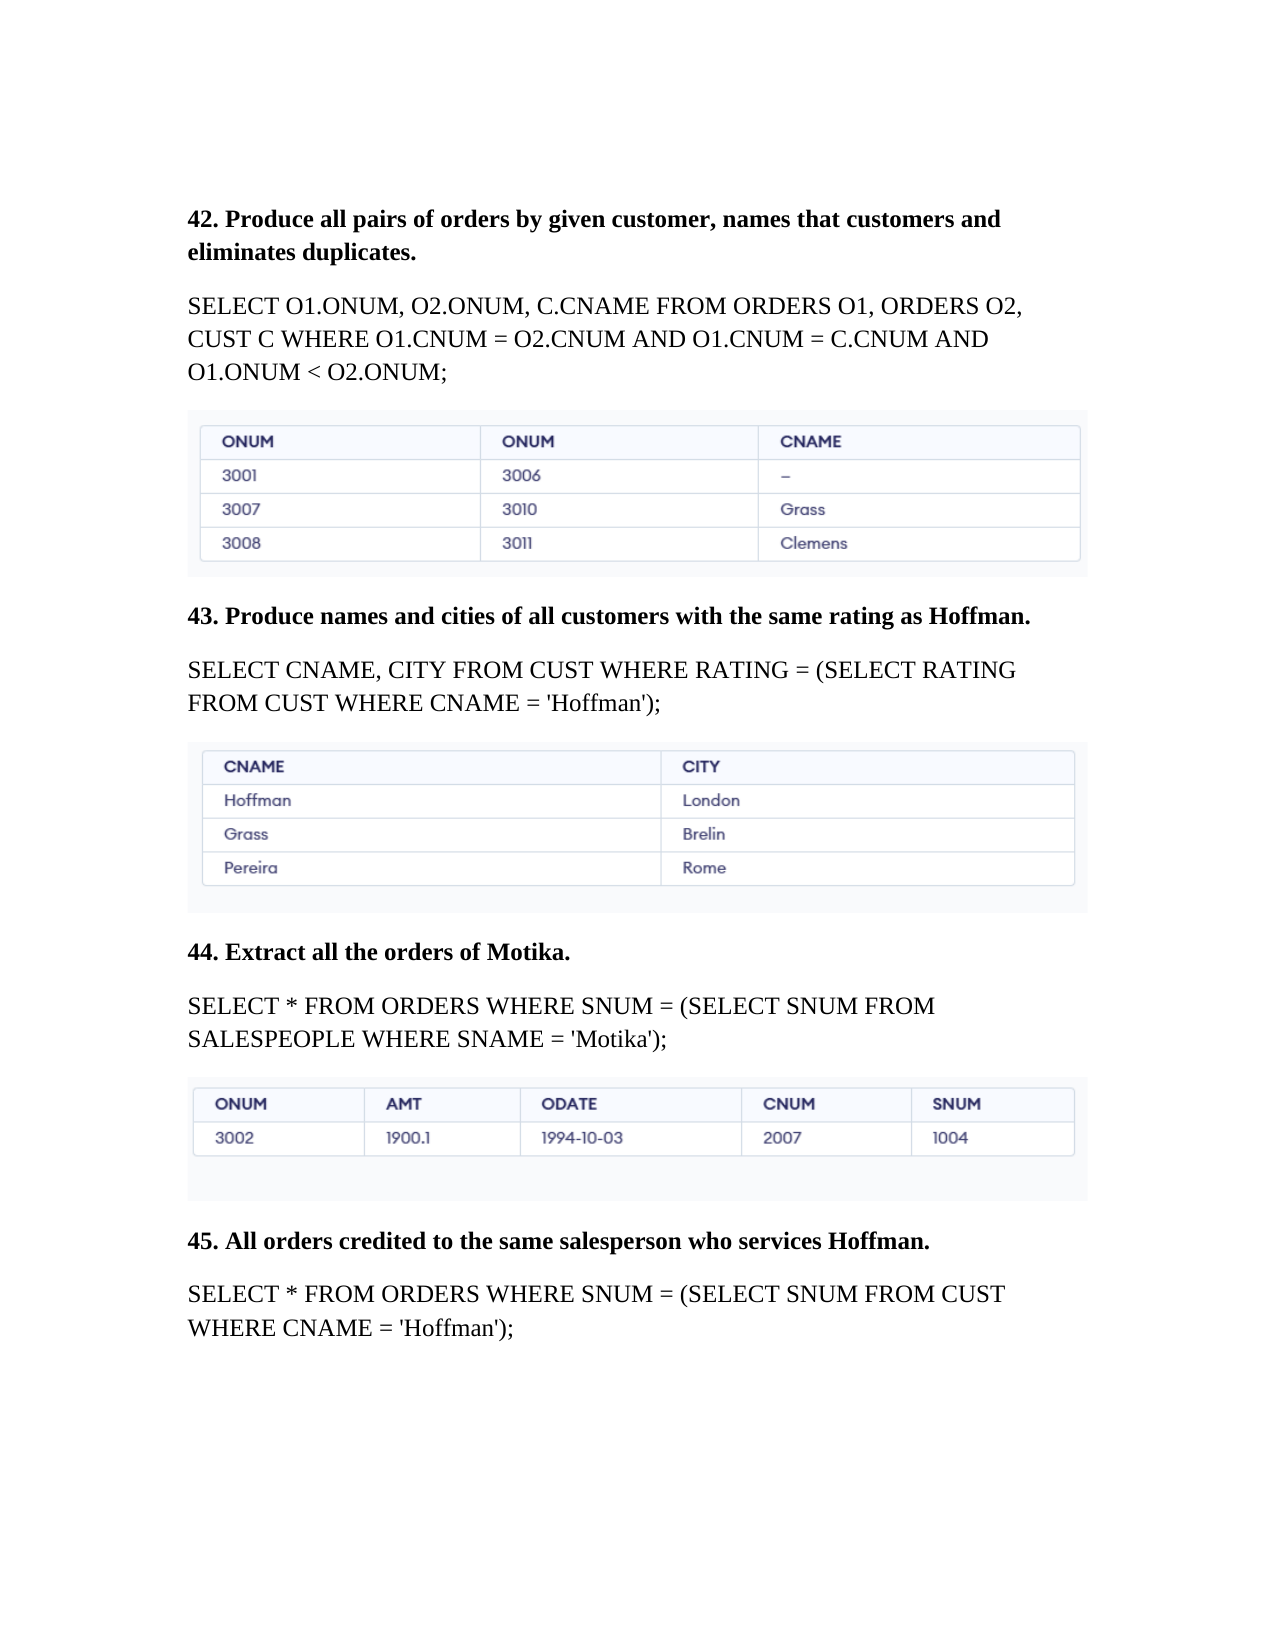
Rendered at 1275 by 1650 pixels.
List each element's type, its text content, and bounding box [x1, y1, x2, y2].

text 44. Extract all the orders of Motika. [187, 937, 1087, 966]
text 43. Produce names and cities of all customers with the same rating as Hoffman. [187, 601, 1087, 630]
text 45. All orders credited to the same salesperson who services Hoffman. [187, 1226, 1087, 1254]
text SELECT CNAME, CITY FROM CUST WHERE RATING = (SELECT RATING FROM CUST WHERE CNAME = 'Hoffman'); [187, 655, 1087, 717]
picture [187, 742, 1088, 913]
text 42. Produce all pairs of orders by given customer, names that customers and eliminates duplicates. [187, 204, 1087, 266]
text SELECT * FROM ORDERS WHERE SNUM = (SELECT SNUM FROM SALESPEOPLE WHERE SNAME = 'Motika'); [187, 991, 1087, 1053]
picture [187, 410, 1088, 577]
text SELECT O1.ONUM, O2.ONUM, C.CNAME FROM ORDERS O1, ORDERS O2, CUST C WHERE O1.CNUM = O2.CNUM AND O1.CNUM = C.CNUM AND O1.ONUM < O2.ONUM; [187, 291, 1087, 386]
picture [187, 1077, 1088, 1201]
text SELECT * FROM ORDERS WHERE SNUM = (SELECT SNUM FROM CUST WHERE CNAME = 'Hoffman'); [187, 1279, 1087, 1341]
